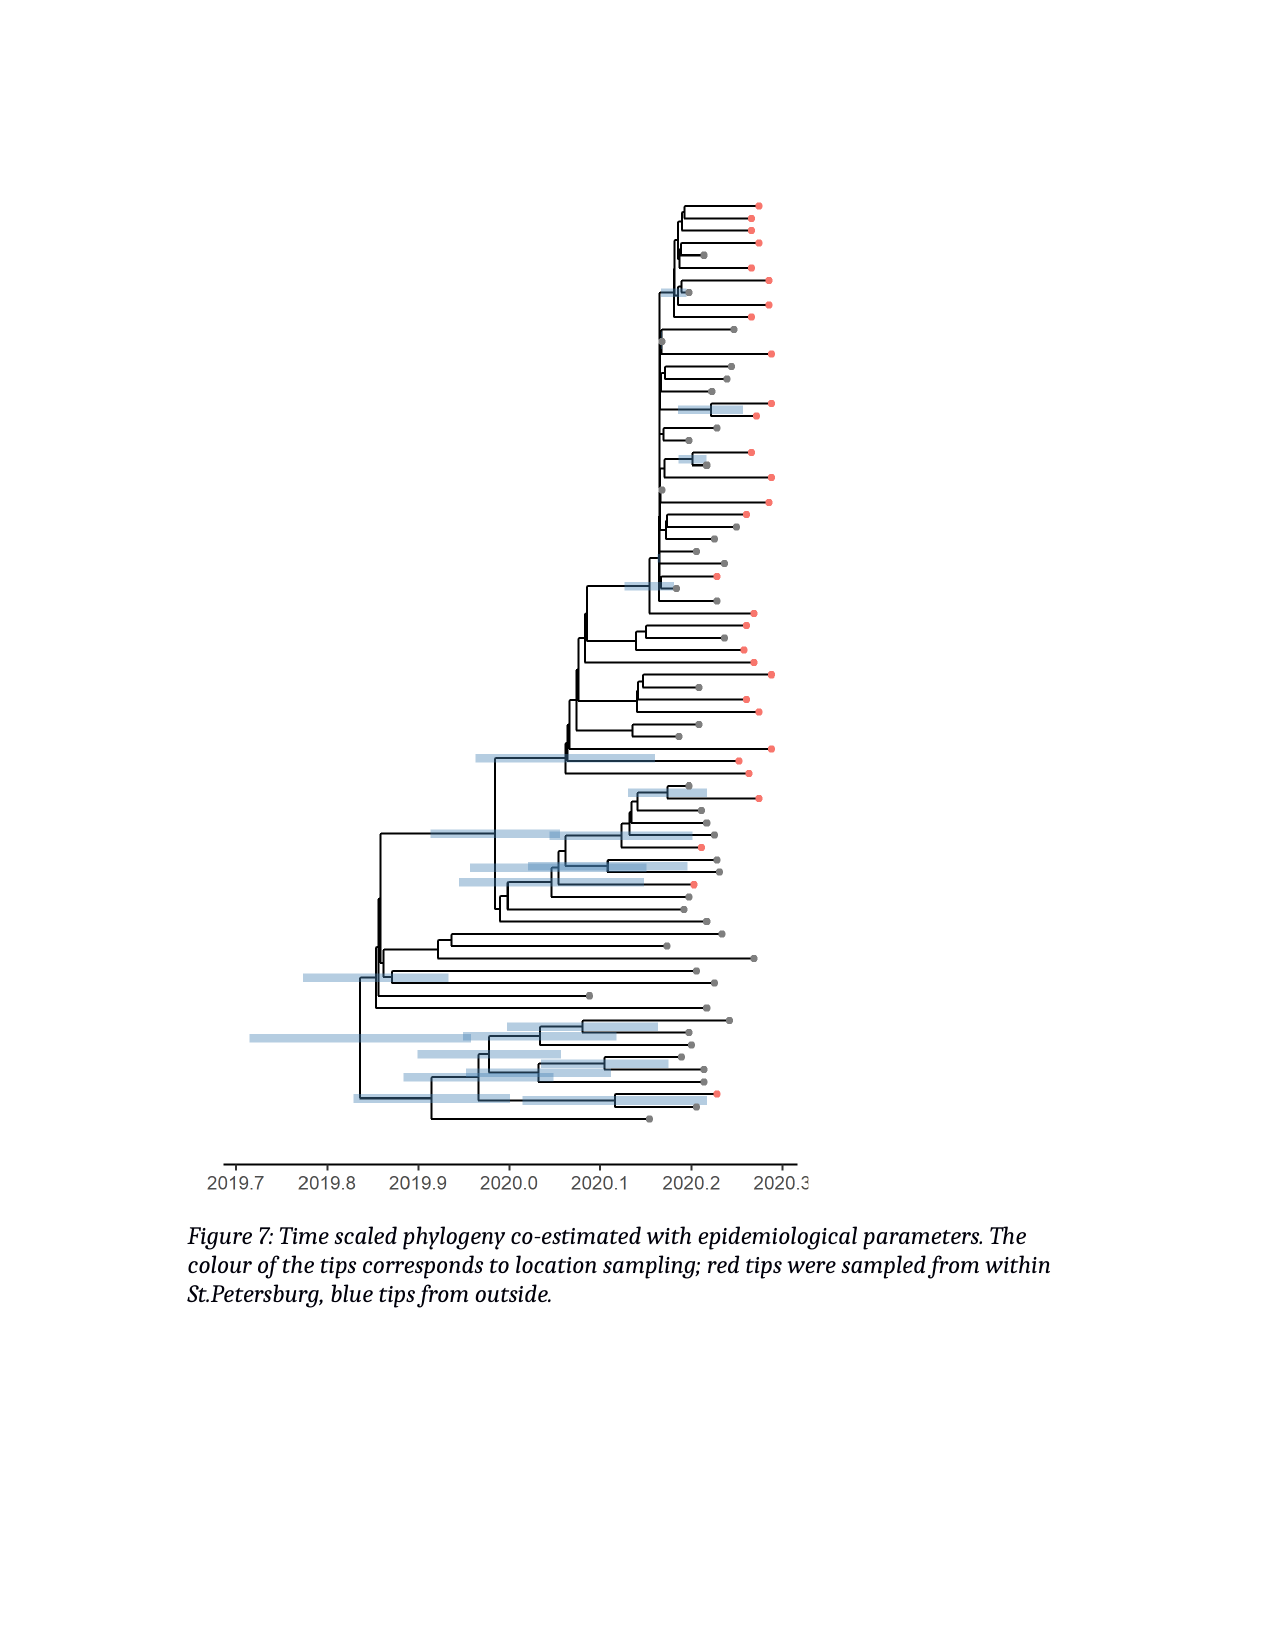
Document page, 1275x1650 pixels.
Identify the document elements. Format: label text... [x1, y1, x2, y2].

picture [206, 150, 809, 1204]
text Figure 7: Time scaled phylogeny co-estimated with epidemiological parameters. The colour of the tips corresponds to location sampling; red tips were sampled from within St.Petersburg, blue tips from outside. [187, 1222, 1087, 1308]
